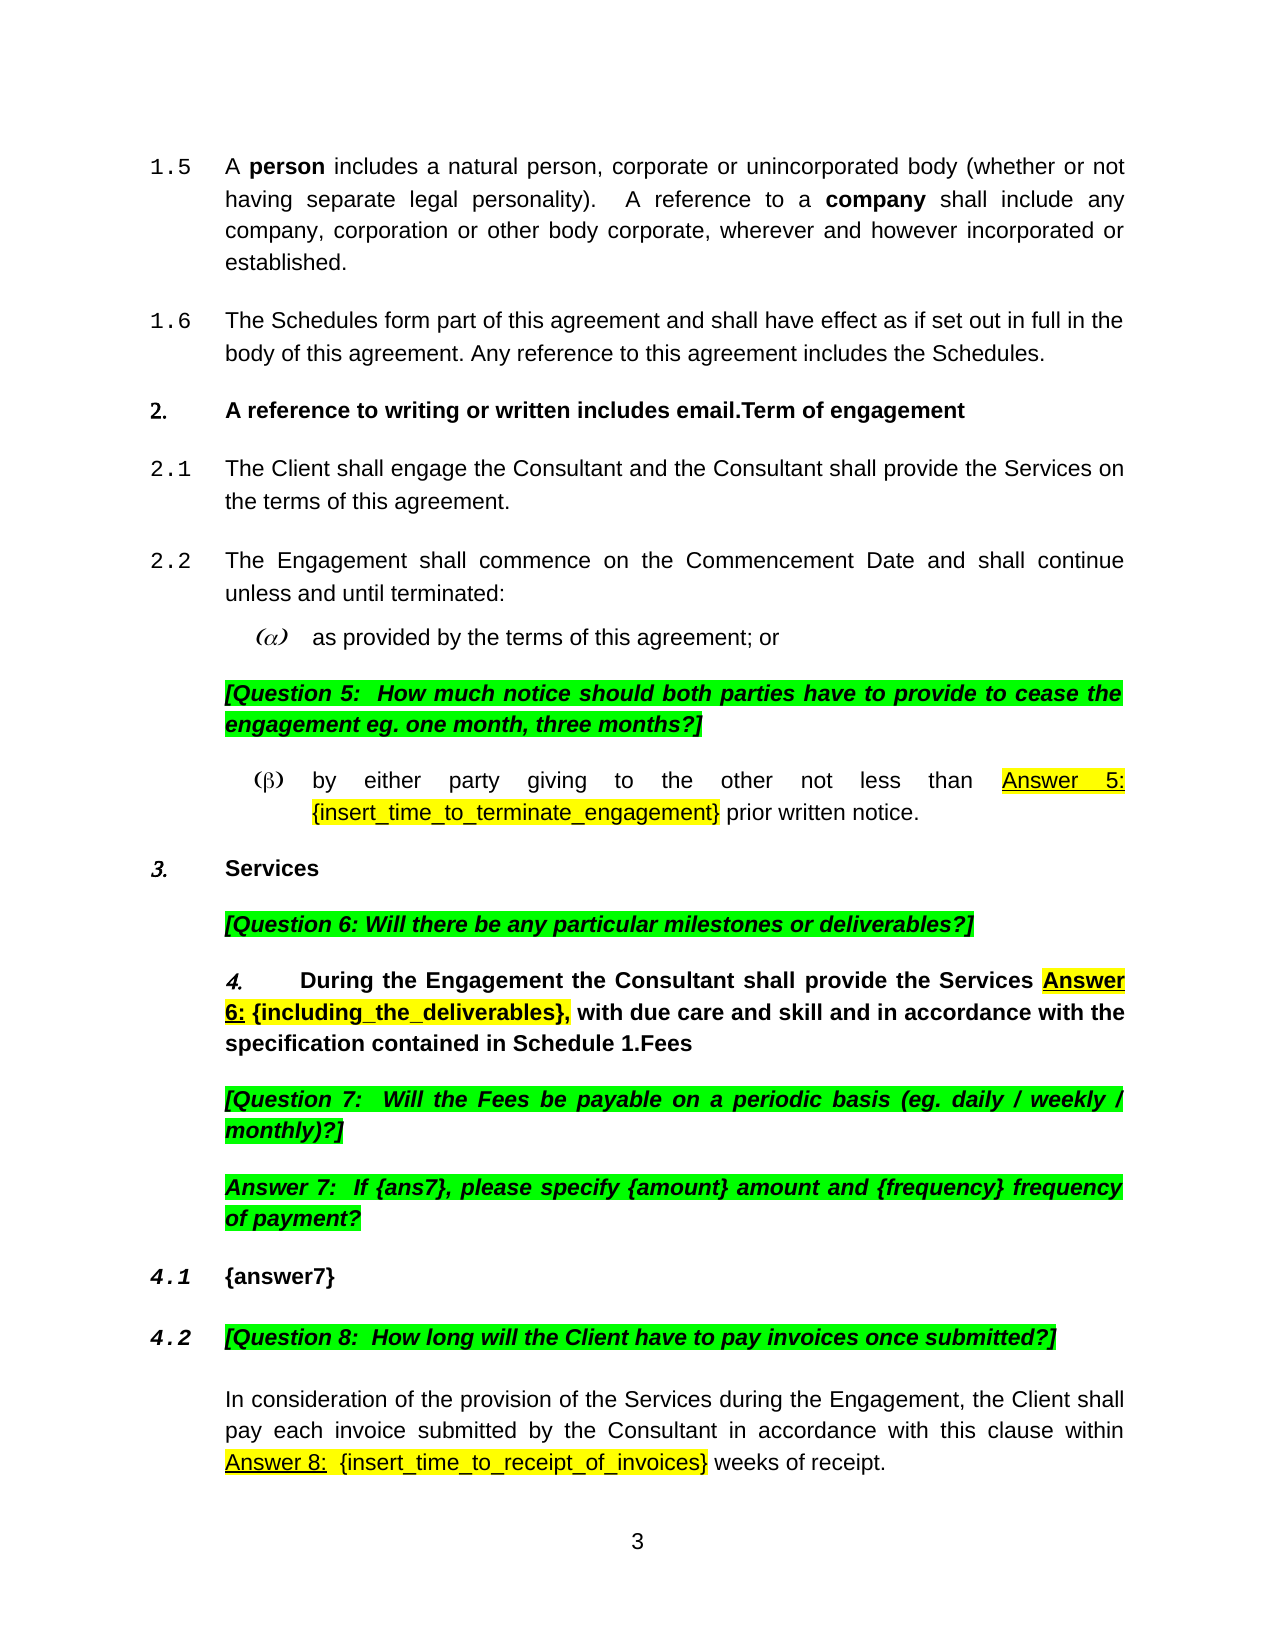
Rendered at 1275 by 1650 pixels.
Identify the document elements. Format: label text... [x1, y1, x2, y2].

title The Client shall engage the Consultant and the Consultant shall provide the Services on the terms of this agreement. [150, 452, 1125, 514]
title [Question 8: How long will the Client have to pay invoices once submitted?] [150, 1321, 1125, 1352]
title Services [150, 850, 1125, 881]
title [Question 5: How much notice should both parties have to provide to cease the engagement eg. one month, three months?] [225, 675, 1125, 737]
title Answer 7: If {ans7}, please specify {amount} amount and {frequency} frequency of payment? [225, 1169, 1125, 1231]
title During the Engagement the Consultant shall provide the Services Answer 6: {including_the_deliverables}, with due care and skill and in accordance with the specification contained in Schedule 1.Fees [225, 962, 1125, 1056]
title as provided by the terms of this agreement; or [253, 619, 1125, 650]
title The Schedules form part of this agreement and shall have effect as if set out in full in the body of this agreement. Any reference to this agreement includes the Schedules. [150, 304, 1125, 367]
title by either party giving to the other not less than Answer 5: {insert_time_to_terminate_engagement} prior written notice. [253, 762, 1125, 825]
title A person includes a natural person, corporate or unincorporated body (whether or not having separate legal personality). A reference to a company shall include any company, corporation or other body corporate, wherever and however incorporated or established. [150, 150, 1125, 275]
title In consideration of the provision of the Services during the Engagement, the Client shall pay each invoice submitted by the Consultant in accordance with this clause within Answer 8: {insert_time_to_receipt_of_invoices} weeks of receipt. [225, 1381, 1125, 1475]
title {answer7} [150, 1260, 1125, 1292]
title The Engagement shall commence on the Commencement Date and shall continue unless and until terminated: [150, 544, 1125, 606]
title [Question 6: Will there be any particular milestones or deliverables?] [225, 906, 1125, 937]
title A reference to writing or written includes email.Term of engagement [150, 392, 1125, 423]
title [Question 7: Will the Fees be payable on a periodic basis (eg. daily / weekly / monthly)?] [225, 1081, 1125, 1144]
